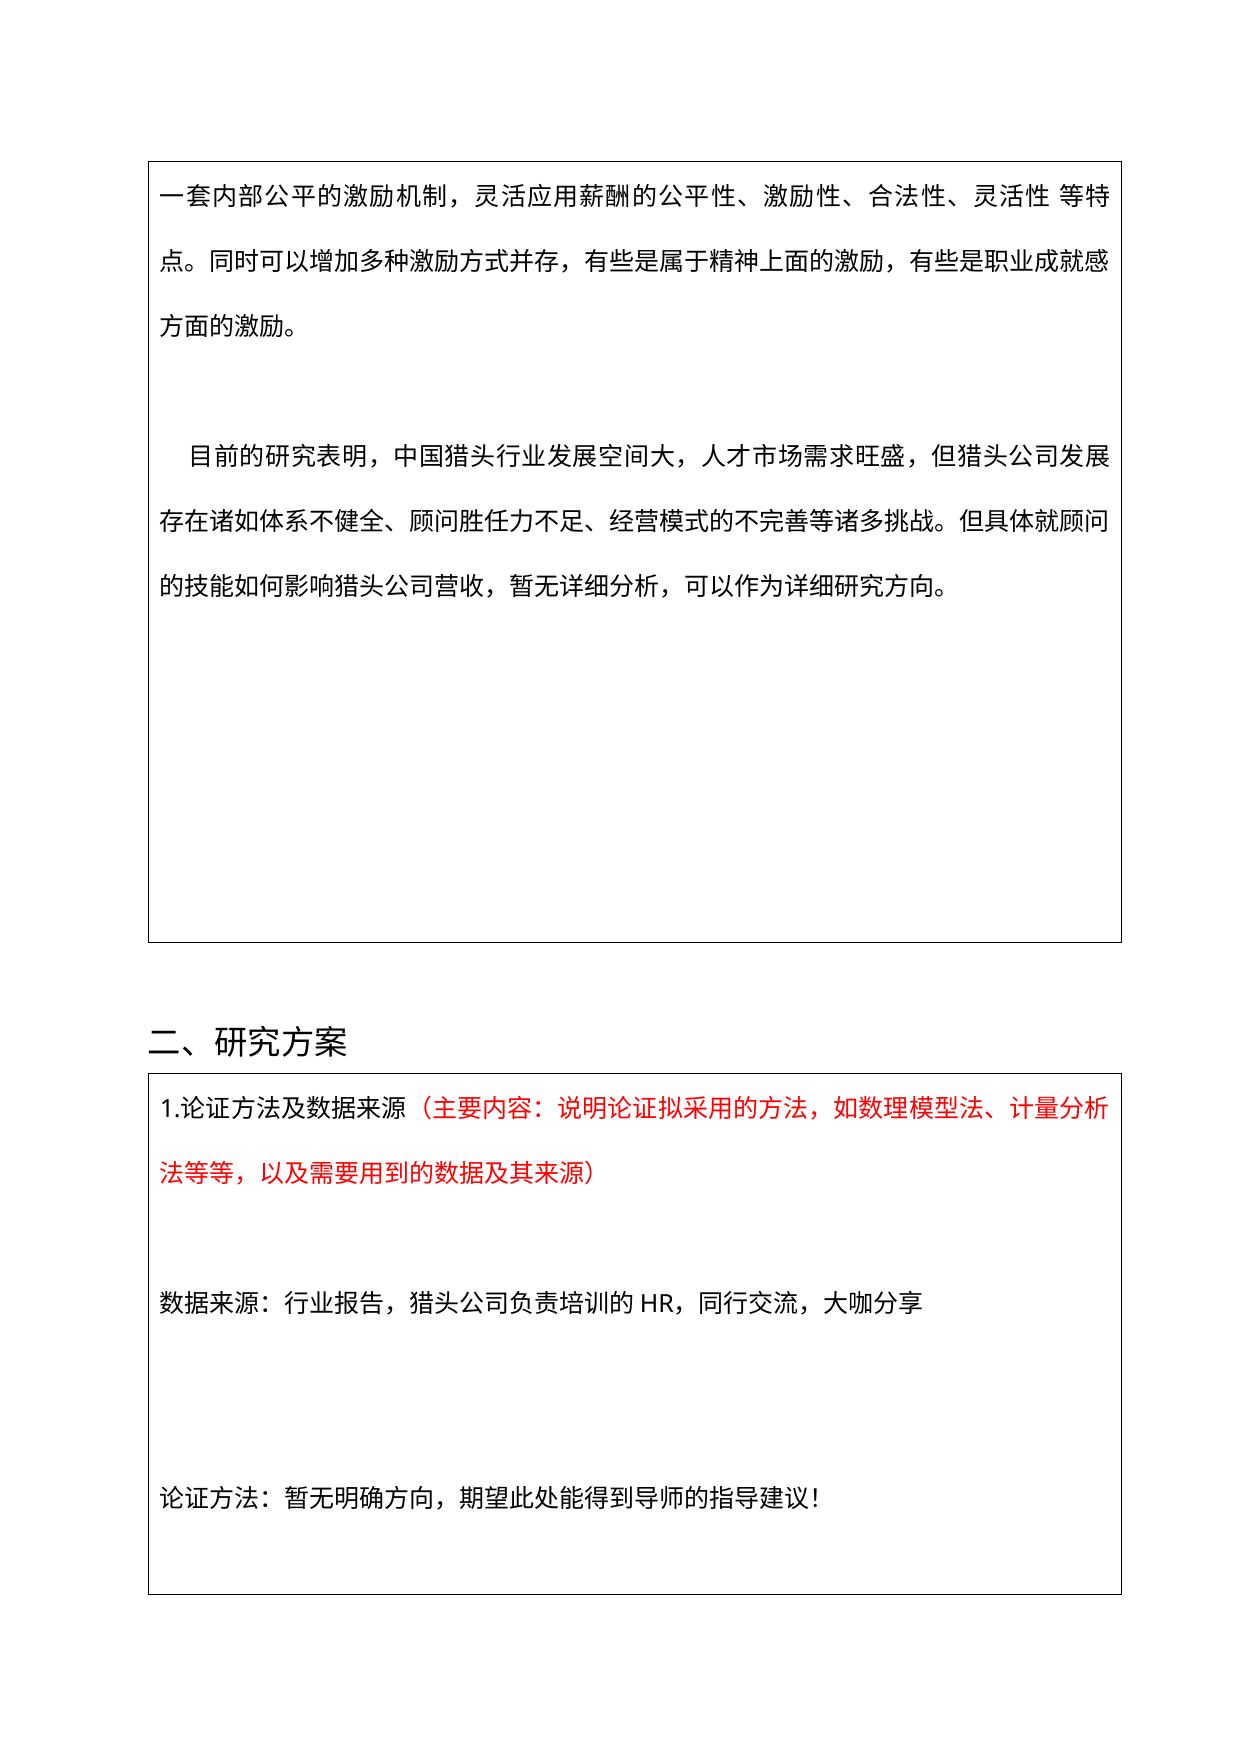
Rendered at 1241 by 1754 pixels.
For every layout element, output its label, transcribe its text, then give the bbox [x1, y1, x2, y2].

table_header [149, 162, 1121, 942]
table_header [149, 1074, 1121, 1594]
text 二、研究方案 [148, 1008, 1122, 1073]
